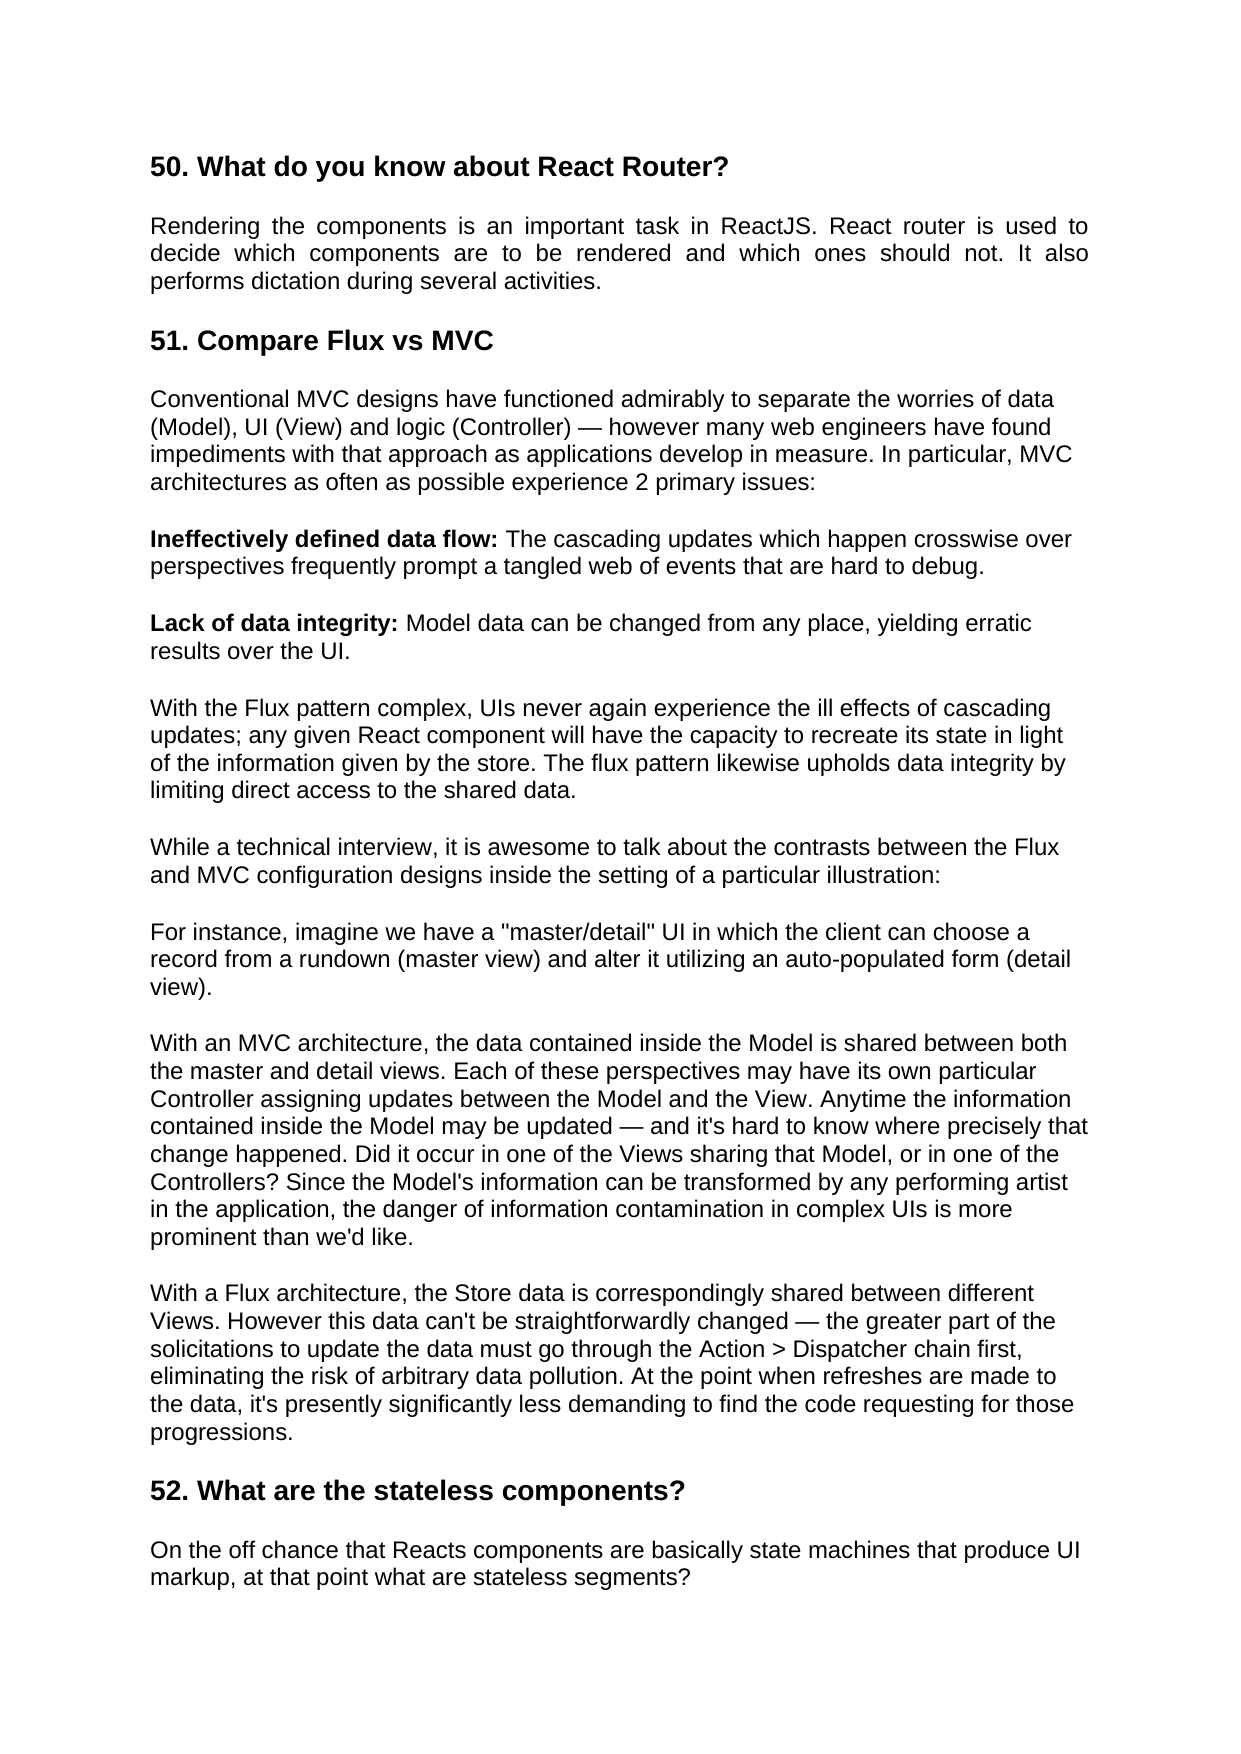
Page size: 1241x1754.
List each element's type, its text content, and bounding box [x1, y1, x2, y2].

text With the Flux pattern complex, UIs never again experience the ill effects of cascading updates; any given React component will have the capacity to recreate its state in light of the information given by the store. The flux pattern likewise upholds data integrity by limiting direct access to the shared data. [150, 693, 1090, 804]
text Lack of data integrity: Model data can be changed from any place, yielding erratic results over the UI. [150, 609, 1090, 664]
subtitle 50. What do you know about React Router? [150, 150, 1090, 182]
text For instance, imagine we have a "master/detail" UI in which the client can choose a record from a rundown (master view) and alter it utilizing an auto-populated form (detail view). [150, 917, 1090, 1000]
text Rendering the components is an important task in ReactJS. React router is used to decide which components are to be rendered and which ones should not. It also performs dictation during several activities. [150, 212, 1090, 294]
subtitle 51. Compare Flux vs MVC [150, 323, 1090, 356]
text While a technical interview, it is awesome to talk about the contrasts between the Flux and MVC configuration designs inside the setting of a particular illustration: [150, 833, 1090, 888]
subtitle 52. What are the stateless components? [150, 1474, 1090, 1507]
text With a Flux architecture, the Store data is correspondingly shared between different Views. However this data can't be straightforwardly changed — the greater part of the solicitations to update the data must go through the Action > Dispatcher chain first, eliminating the risk of arbitrary data pollution. At the point when refreshes are made to the data, it's presently significantly less demanding to find the code requesting for those progressions. [150, 1279, 1090, 1445]
text With an MVC architecture, the data contained inside the Model is shared between both the master and detail views. Each of these perspectives may have its own particular Controller assigning updates between the Model and the View. Anytime the information contained inside the Model may be updated — and it's hard to know where precisely that change happened. Did it occur in one of the Views sharing that Model, or in one of the Controllers? Since the Model's information can be transformed by any performing artist in the application, the danger of information contamination in complex UIs is more prominent than we'd like. [150, 1029, 1090, 1250]
text Conventional MVC designs have functioned admirably to separate the worries of data (Model), UI (View) and logic (Controller) — however many web engineers have found impediments with that approach as applications develop in measure. In particular, MVC architectures as often as possible experience 2 primary issues: [150, 385, 1090, 496]
text Ineffectively defined data flow: The cascading updates which happen crosswise over perspectives frequently prompt a tangled web of events that are hard to debug. [150, 525, 1090, 580]
text On the off chance that Reacts components are basically state machines that produce UI markup, at that point what are stateless segments? [150, 1536, 1090, 1591]
